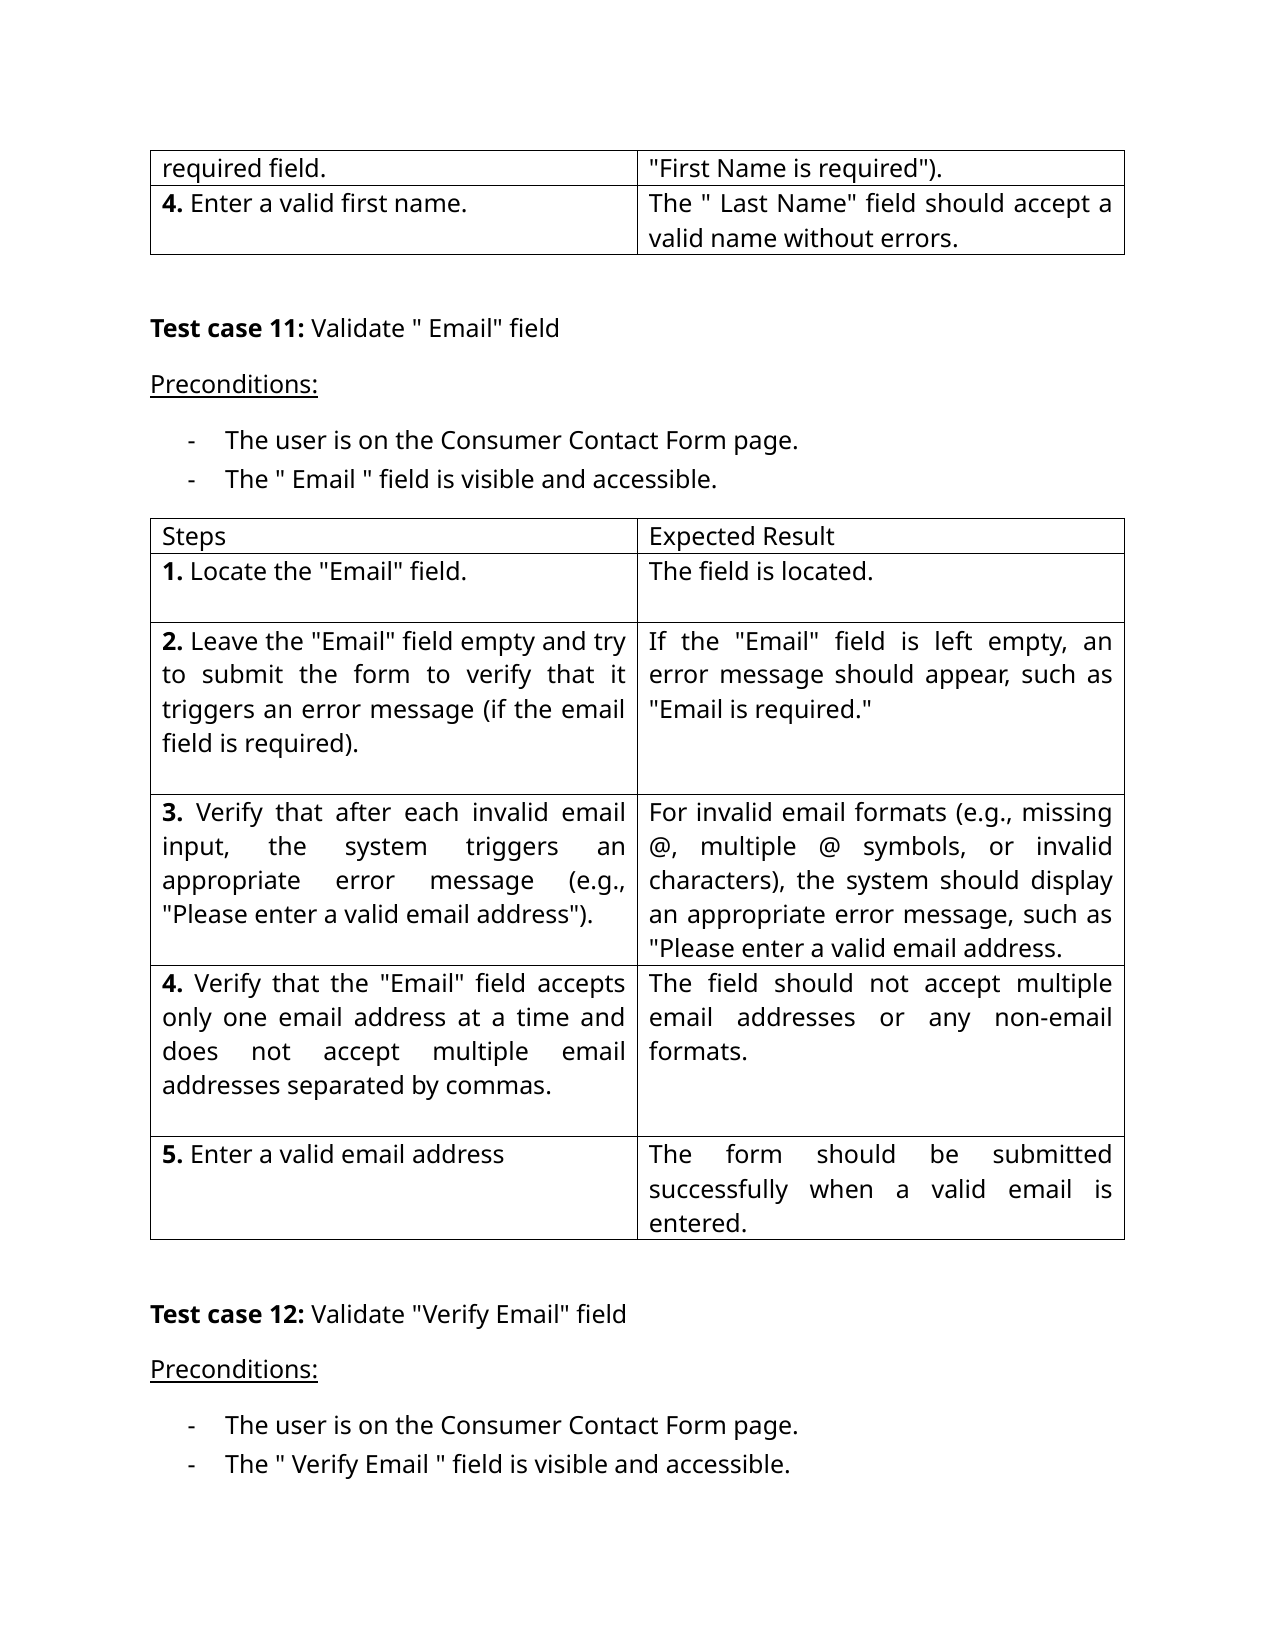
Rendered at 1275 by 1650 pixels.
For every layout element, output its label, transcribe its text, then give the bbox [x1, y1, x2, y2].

table_cell 2. Leave the "Email" field empty and try to submit the form to verify that it triggers an error message (if the email field is required). [151, 623, 637, 793]
table_cell 4. Enter a valid first name. [151, 186, 637, 254]
text Test case 11: Validate " Email" field [150, 311, 1125, 345]
table_cell If the "Email" field is left empty, an error message should appear, such as "Email is required." [638, 623, 1124, 793]
table_cell The field is located. [638, 554, 1124, 622]
table_header Expected Result [638, 519, 1124, 553]
text Test case 12: Validate "Verify Email" field [150, 1296, 1125, 1330]
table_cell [638, 151, 1124, 185]
text Preconditions: [150, 367, 1125, 401]
table_cell 1. Locate the "Email" field. [151, 554, 637, 622]
list The " Verify Email " field is visible and accessible. [187, 1447, 1125, 1481]
list The user is on the Consumer Contact Form page. [187, 423, 1125, 457]
table_cell The " Last Name" field should accept a valid name without errors. [638, 186, 1124, 254]
list The " Email " field is visible and accessible. [187, 462, 1125, 496]
table_cell 3. Verify that after each invalid email input, the system triggers an appropriate error message (e.g., "Please enter a valid email address"). [151, 795, 637, 965]
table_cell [151, 151, 637, 185]
table_cell 5. Enter a valid email address [151, 1137, 637, 1239]
text Preconditions: [150, 1352, 1125, 1386]
table_cell For invalid email formats (e.g., missing @, multiple @ symbols, or invalid characters), the system should display an appropriate error message, such as "Please enter a valid email address. [638, 795, 1124, 965]
table_header Steps [151, 519, 637, 553]
table_cell The field should not accept multiple email addresses or any non-email formats. [638, 966, 1124, 1136]
table_cell The form should be submitted successfully when a valid email is entered. [638, 1137, 1124, 1239]
table_cell 4. Verify that the "Email" field accepts only one email address at a time and does not accept multiple email addresses separated by commas. [151, 966, 637, 1136]
list The user is on the Consumer Contact Form page. [187, 1408, 1125, 1442]
